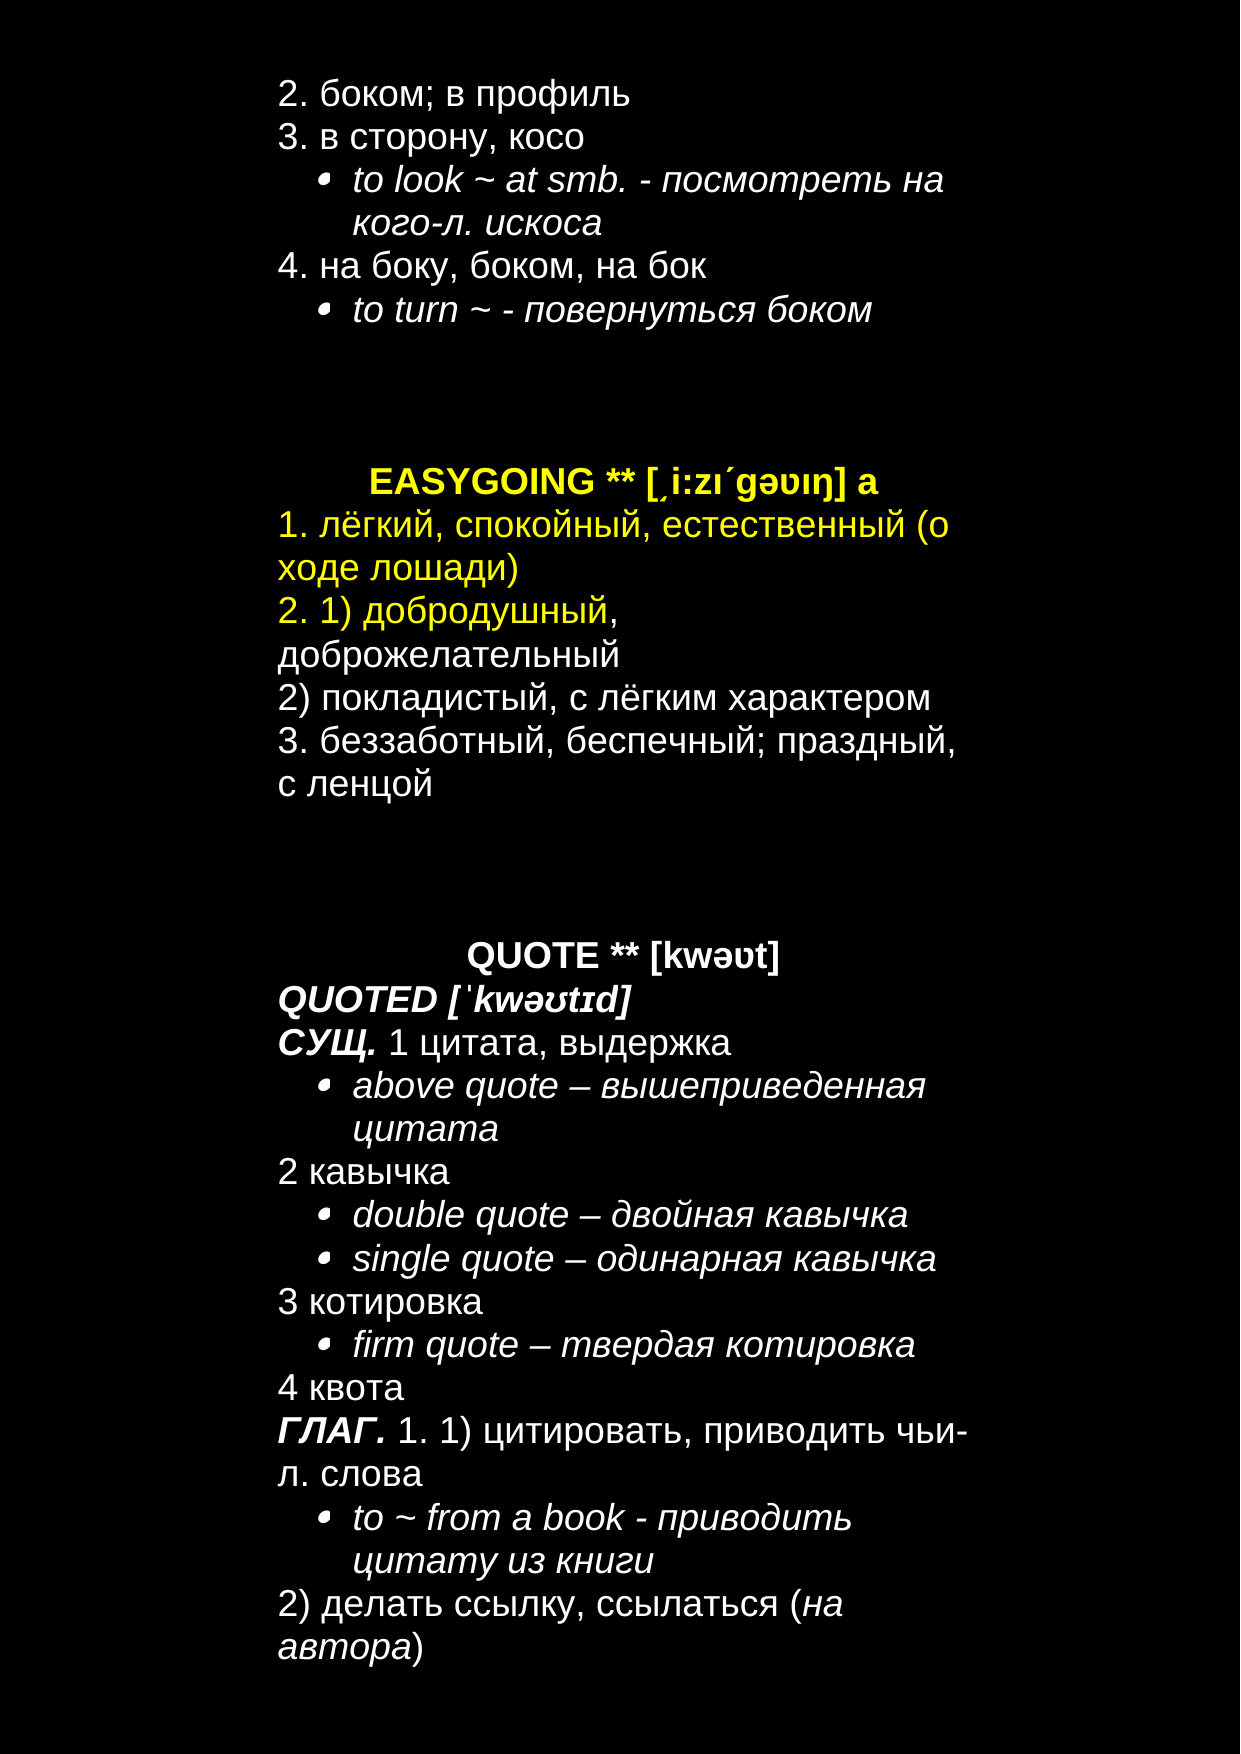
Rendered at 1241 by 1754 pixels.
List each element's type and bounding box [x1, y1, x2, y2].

table_header [270, 62, 976, 1676]
